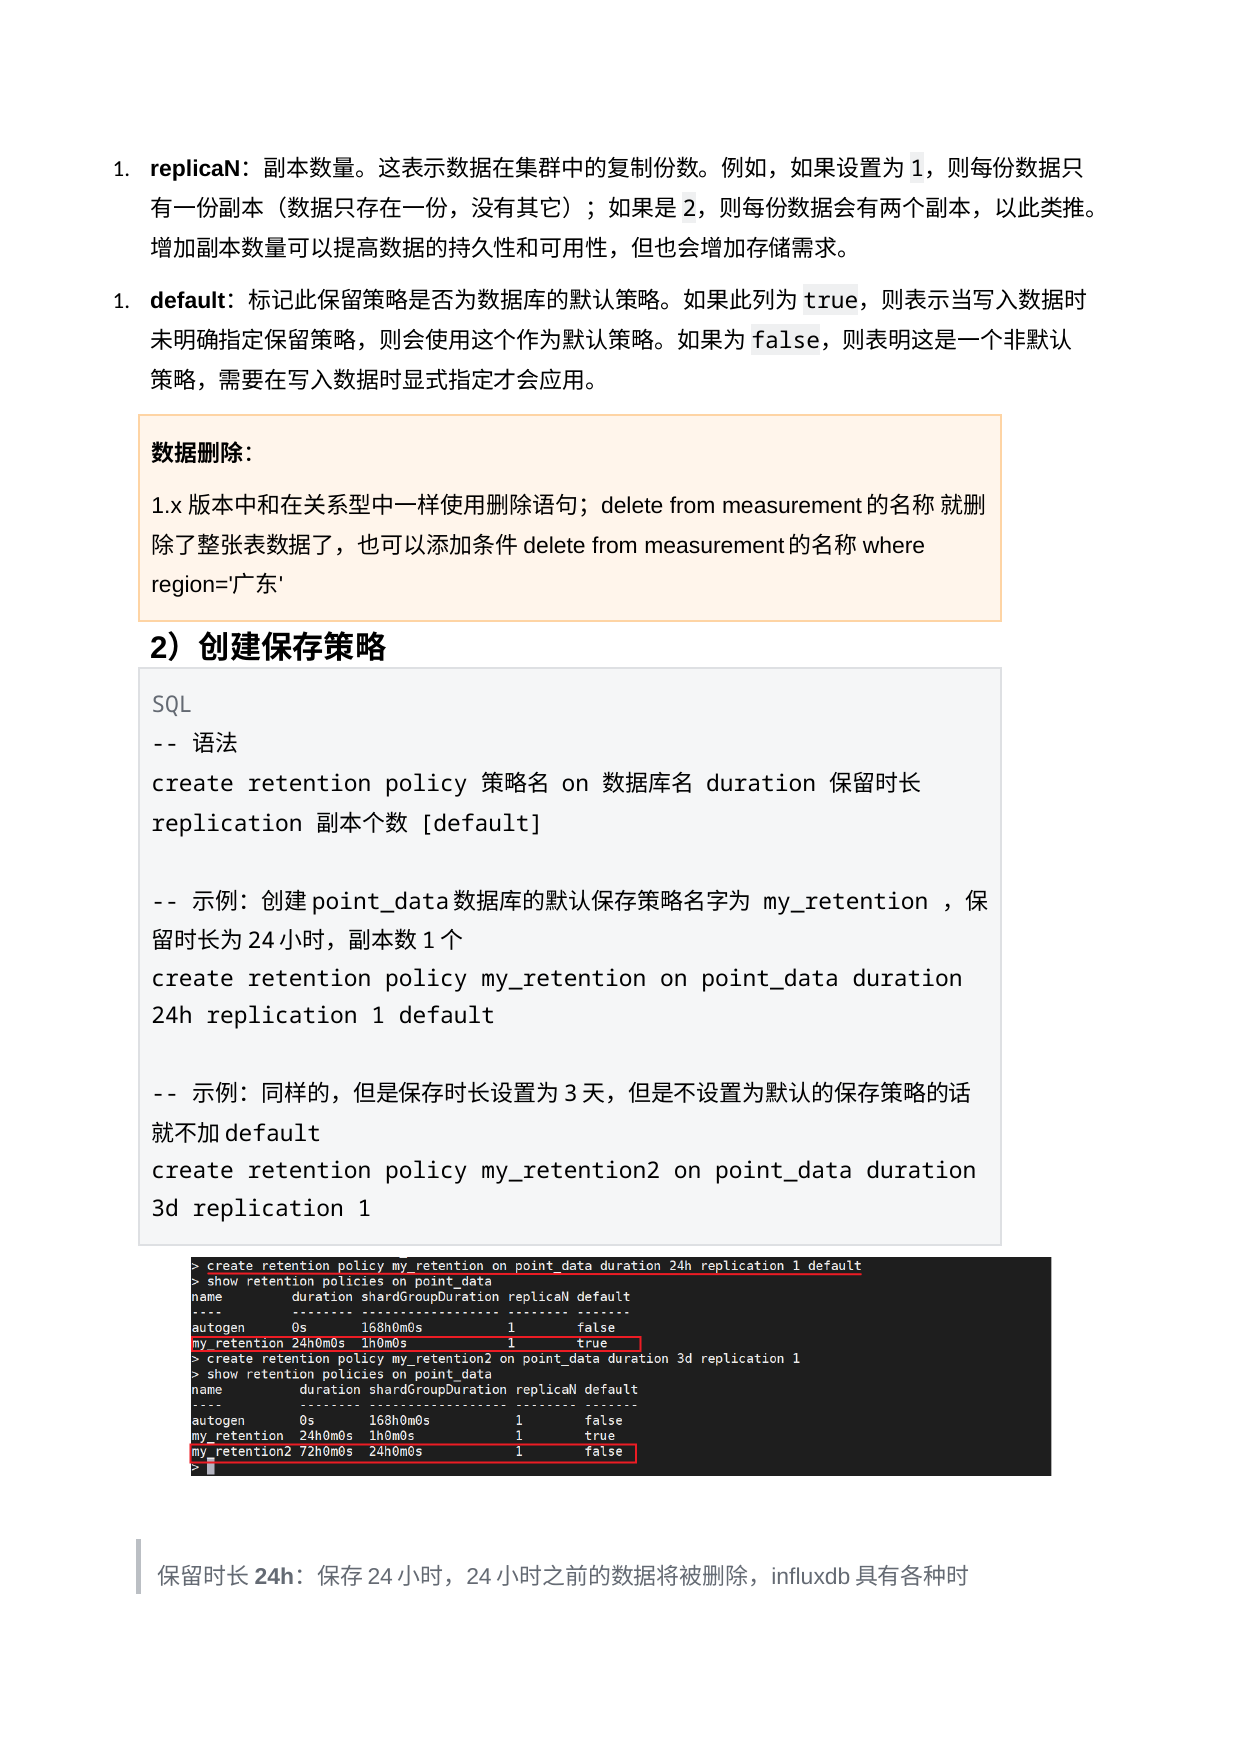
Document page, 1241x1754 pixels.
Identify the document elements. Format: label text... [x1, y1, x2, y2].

table_header SQL -- 语法 create retention policy 策略名 on 数据库名 duration 保留时长 replication 副本个数 [default] -- 示例：创建point_data数据库的默认保存策略名字为 my_retention ，保留时长为24小时，副本数1个 create retention policy my_retention on point_data duration 24h replication 1 default -- 示例：同样的，但是保存时长设置为3天，但是不设置为默认的保存策略的话就不加default create retention policy my_retention2 on point_data duration 3d replication 1 [140, 669, 1000, 1244]
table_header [141, 1539, 1001, 1594]
table_header 数据删除： 1.x 版本中和在关系型中一样使用删除语句；delete from measurement的名称 就删除了整张表数据了，也可以添加条件 delete from measurement的名称 where region='广东' [140, 416, 1000, 620]
picture [188, 1257, 1052, 1476]
list replicaN：副本数量。这表示数据在集群中的复制份数。例如，如果设置为 1，则每份数据只有一份副本（数据只存在一份，没有其它）；如果是 2，则每份数据会有两个副本，以此类推。增加副本数量可以提高数据的持久性和可用性，但也会增加存储需求。 [112, 150, 1090, 263]
list default：标记此保留策略是否为数据库的默认策略。如果此列为 true，则表示当写入数据时未明确指定保留策略，则会使用这个作为默认策略。如果为 false，则表明这是一个非默认策略，需要在写入数据时显式指定才会应用。 [112, 282, 1090, 395]
